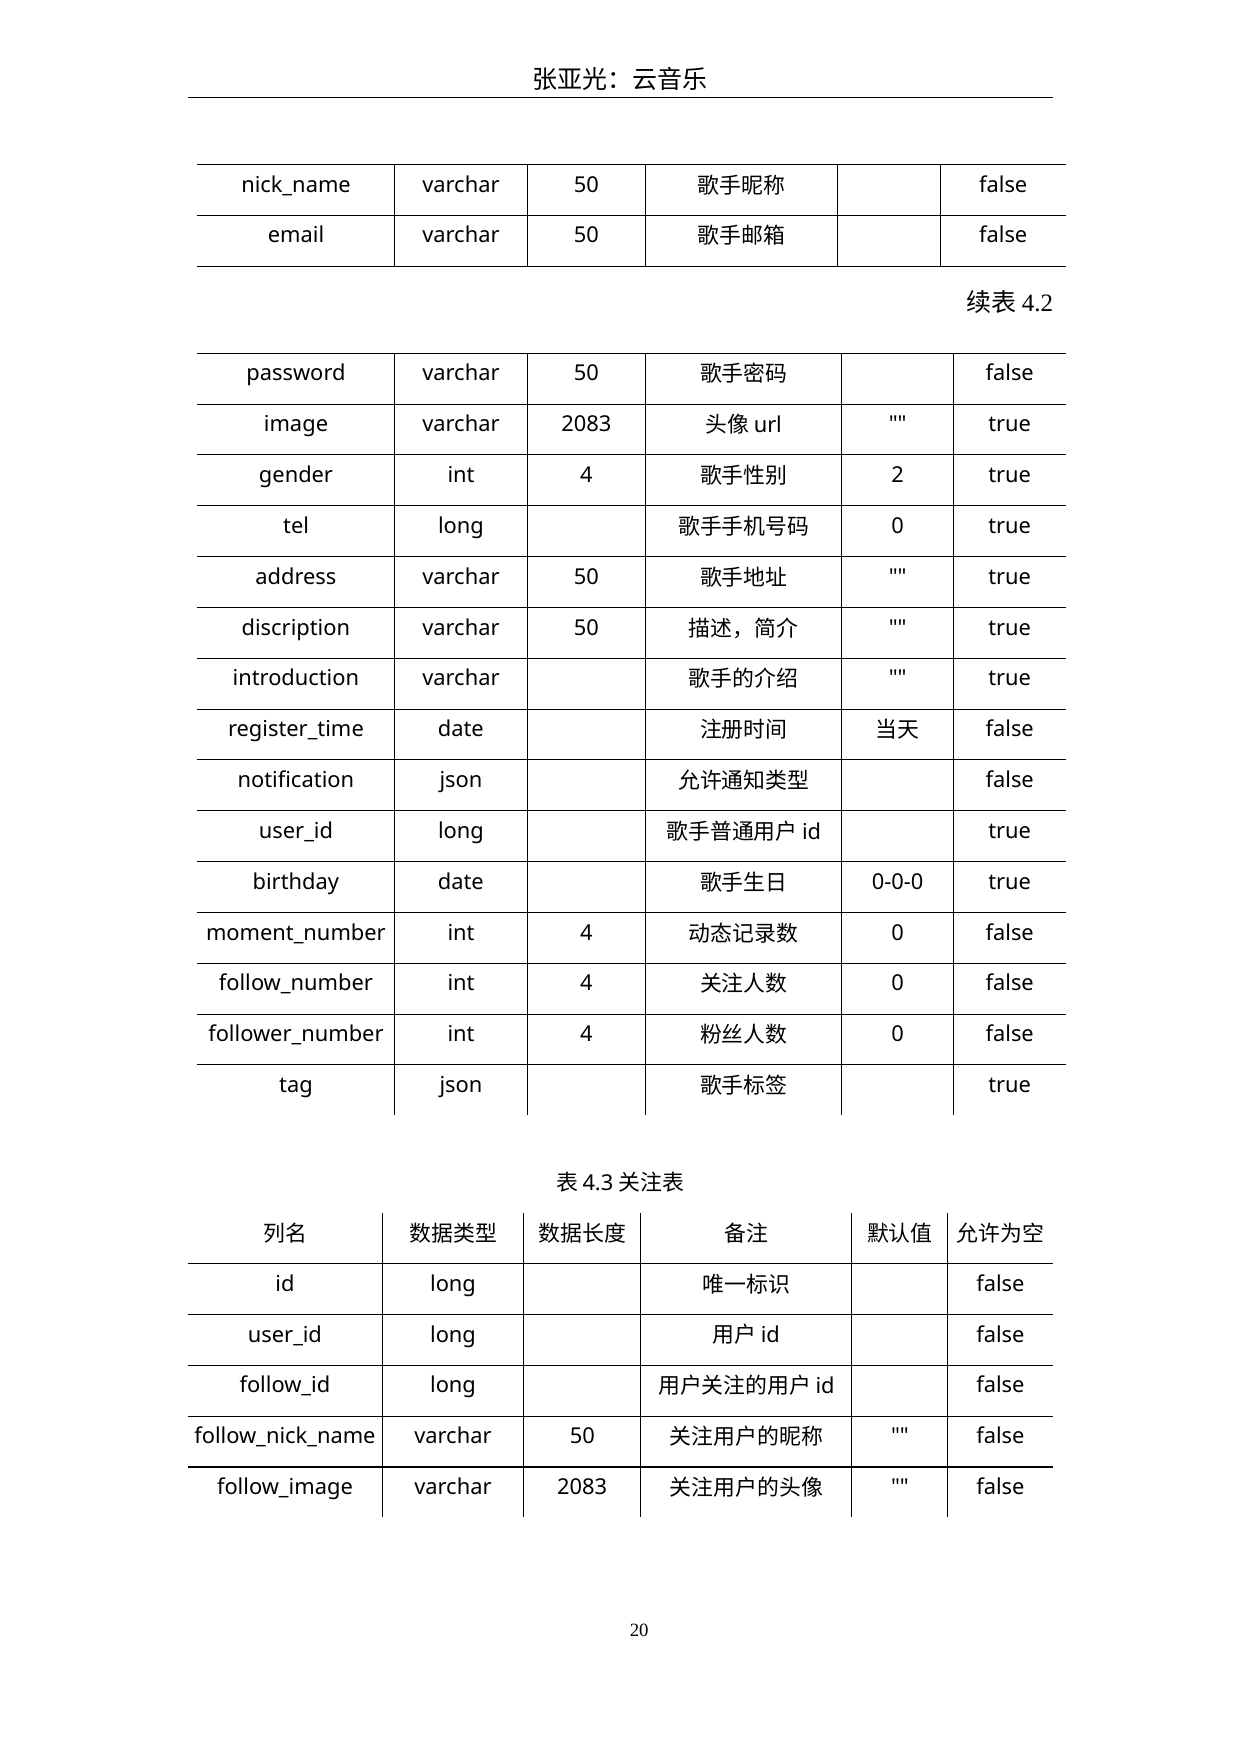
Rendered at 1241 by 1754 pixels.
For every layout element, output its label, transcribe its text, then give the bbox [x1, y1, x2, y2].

table_cell date [395, 862, 527, 912]
table_cell "" [852, 1468, 947, 1517]
table_header 数据类型 [383, 1213, 523, 1263]
table_cell json [395, 760, 527, 810]
table_header [842, 354, 953, 403]
table_cell true [954, 608, 1066, 658]
table_cell id [188, 1264, 382, 1314]
table_cell [524, 1315, 640, 1365]
table_cell 关注人数 [646, 964, 841, 1013]
table_cell gender [197, 455, 394, 505]
table_cell 2 [842, 455, 953, 505]
table_cell tag [197, 1065, 394, 1115]
table_cell [528, 760, 645, 810]
table_cell 歌手邮箱 [646, 216, 837, 266]
table_cell long [383, 1315, 523, 1365]
table_cell true [954, 1065, 1066, 1115]
table_cell [842, 811, 953, 861]
table_cell [524, 1366, 640, 1416]
table_cell "" [842, 659, 953, 708]
table_cell 粉丝人数 [646, 1015, 841, 1064]
text 表4.3 关注表 [187, 1163, 1053, 1197]
table_cell long [395, 506, 527, 556]
table_cell 歌手标签 [646, 1065, 841, 1115]
table_cell true [954, 405, 1066, 454]
table_cell 50 [528, 216, 645, 266]
table_header 备注 [641, 1213, 851, 1263]
table_cell email [197, 216, 394, 266]
table_cell 歌手昵称 [646, 165, 837, 215]
table_cell tel [197, 506, 394, 556]
table_cell address [197, 557, 394, 607]
table_cell 0 [842, 506, 953, 556]
table_cell [842, 1065, 953, 1115]
table_header password [197, 354, 394, 403]
table_header 允许为空 [948, 1213, 1053, 1263]
table_cell 50 [528, 557, 645, 607]
table_cell date [395, 710, 527, 759]
table_header 列名 [188, 1213, 382, 1263]
table_cell 4 [528, 455, 645, 505]
table_cell [524, 1264, 640, 1314]
table_cell 动态记录数 [646, 913, 841, 963]
table_cell [838, 165, 940, 215]
table_cell 4 [528, 964, 645, 1013]
table_cell 50 [524, 1417, 640, 1466]
table_header 数据长度 [524, 1213, 640, 1263]
table_cell "" [842, 608, 953, 658]
table_cell int [395, 1015, 527, 1064]
table_cell varchar [395, 405, 527, 454]
table_cell 歌手的介绍 [646, 659, 841, 708]
table_cell register_time [197, 710, 394, 759]
table_cell [852, 1366, 947, 1416]
table_cell 0 [842, 913, 953, 963]
table_cell nick_name [197, 165, 394, 215]
table_cell image [197, 405, 394, 454]
table_cell 50 [528, 165, 645, 215]
table_cell false [941, 216, 1066, 266]
table_cell 唯一标识 [641, 1264, 851, 1314]
table_cell int [395, 964, 527, 1013]
table_cell follower_number [197, 1015, 394, 1064]
table_cell "" [842, 557, 953, 607]
table_cell 关注用户的昵称 [641, 1417, 851, 1466]
table_cell false [948, 1366, 1053, 1416]
table_cell varchar [395, 165, 527, 215]
table_cell varchar [395, 659, 527, 708]
table_cell [528, 659, 645, 708]
table_cell true [954, 862, 1066, 912]
table_cell 用户关注的用户id [641, 1366, 851, 1416]
table_cell birthday [197, 862, 394, 912]
table_cell 歌手生日 [646, 862, 841, 912]
table_cell [528, 811, 645, 861]
table_cell "" [842, 405, 953, 454]
table_cell false [954, 1015, 1066, 1064]
table_cell json [395, 1065, 527, 1115]
table_cell 描述，简介 [646, 608, 841, 658]
text 续表4.2 [187, 267, 1053, 334]
table_cell [528, 710, 645, 759]
table_cell follow_id [188, 1366, 382, 1416]
table_cell 0 [842, 964, 953, 1013]
table_cell 2083 [524, 1468, 640, 1517]
table_cell false [954, 964, 1066, 1013]
table_header 默认值 [852, 1213, 947, 1263]
table_cell 注册时间 [646, 710, 841, 759]
table_cell varchar [383, 1417, 523, 1466]
table_cell false [948, 1315, 1053, 1365]
table_header 歌手密码 [646, 354, 841, 403]
table_cell varchar [383, 1468, 523, 1517]
table_cell 50 [528, 608, 645, 658]
table_cell 0 [842, 1015, 953, 1064]
table_cell long [383, 1366, 523, 1416]
table_cell [528, 506, 645, 556]
table_cell moment_number [197, 913, 394, 963]
table_cell [852, 1315, 947, 1365]
table_cell int [395, 913, 527, 963]
table_cell [528, 1065, 645, 1115]
table_cell follow_image [188, 1468, 382, 1517]
table_cell [528, 862, 645, 912]
table_cell false [941, 165, 1066, 215]
table_cell long [383, 1264, 523, 1314]
table_cell 关注用户的头像 [641, 1468, 851, 1517]
table_header 50 [528, 354, 645, 403]
table_cell follow_nick_name [188, 1417, 382, 1466]
table_cell 4 [528, 913, 645, 963]
table_cell false [954, 760, 1066, 810]
table_cell varchar [395, 216, 527, 266]
table_cell [842, 760, 953, 810]
table_cell true [954, 811, 1066, 861]
table_cell 歌手地址 [646, 557, 841, 607]
table_cell 歌手性别 [646, 455, 841, 505]
table_cell user_id [197, 811, 394, 861]
table_cell [838, 216, 940, 266]
table_cell false [948, 1417, 1053, 1466]
table_cell false [954, 710, 1066, 759]
table_cell user_id [188, 1315, 382, 1365]
table_cell int [395, 455, 527, 505]
table_cell notification [197, 760, 394, 810]
table_header false [954, 354, 1066, 403]
table_cell 歌手普通用户id [646, 811, 841, 861]
table_cell true [954, 557, 1066, 607]
table_cell 允许通知类型 [646, 760, 841, 810]
table_cell false [948, 1264, 1053, 1314]
table_cell true [954, 506, 1066, 556]
table_cell 2083 [528, 405, 645, 454]
table_cell 用户id [641, 1315, 851, 1365]
table_cell "" [852, 1417, 947, 1466]
table_cell discription [197, 608, 394, 658]
table_cell 头像url [646, 405, 841, 454]
table_cell varchar [395, 608, 527, 658]
table_cell true [954, 455, 1066, 505]
table_cell follow_number [197, 964, 394, 1013]
table_cell 当天 [842, 710, 953, 759]
table_cell long [395, 811, 527, 861]
table_header varchar [395, 354, 527, 403]
table_cell true [954, 659, 1066, 708]
table_cell false [948, 1468, 1053, 1517]
table_cell varchar [395, 557, 527, 607]
table_cell 歌手手机号码 [646, 506, 841, 556]
table_cell 0-0-0 [842, 862, 953, 912]
table_cell 4 [528, 1015, 645, 1064]
table_cell introduction [197, 659, 394, 708]
table_cell false [954, 913, 1066, 963]
table_cell [852, 1264, 947, 1314]
